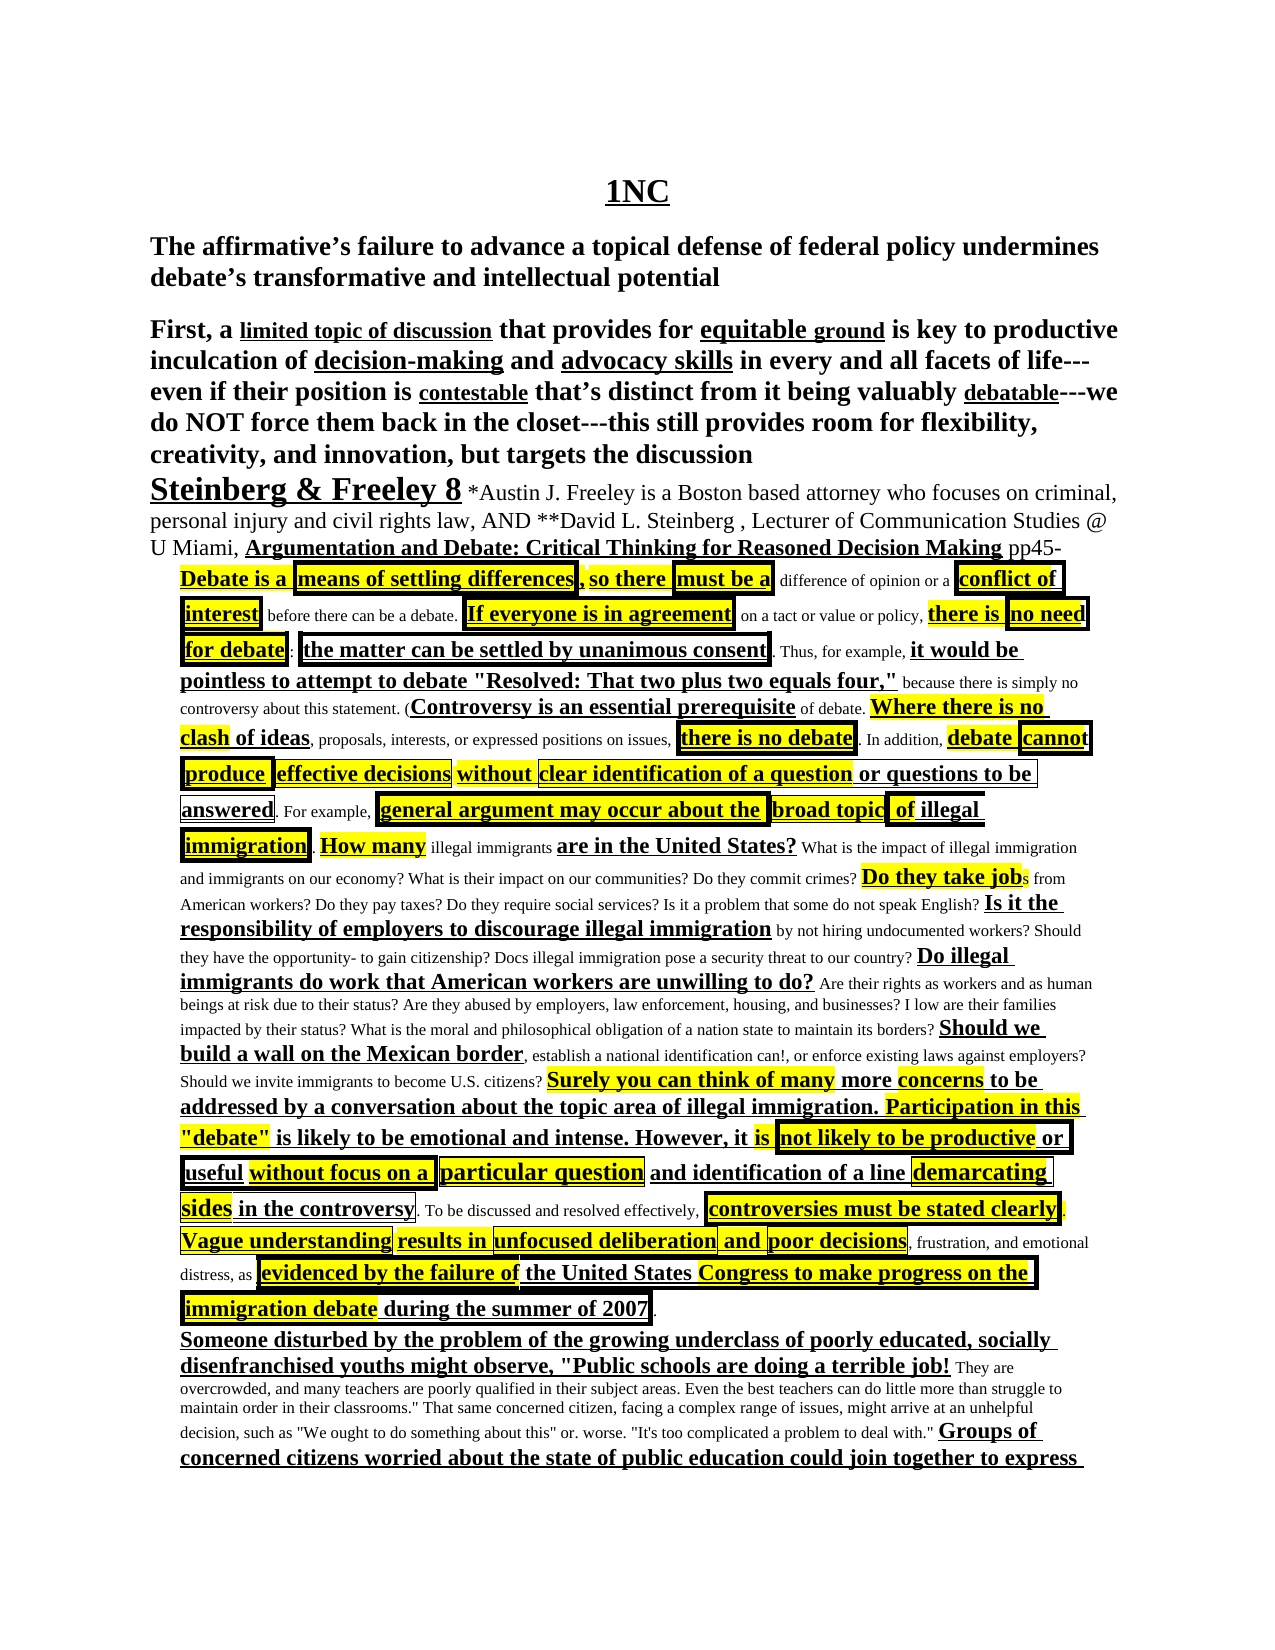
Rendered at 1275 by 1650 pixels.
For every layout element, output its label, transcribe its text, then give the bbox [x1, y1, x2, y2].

subtitle The affirmative’s failure to advance a topical defense of federal policy undermines debate’s transformative and intellectual potential [150, 230, 1125, 292]
text Debate is a means of settling differences, so there must be a difference of opinion or a conflict of interest before there can be a debate. If everyone is in agreement on a tact or value or policy, there is no need for debate: the matter can be settled by unanimous consent. Thus, for example, it would be pointless to attempt to debate "Resolved: That two plus two equals four," because there is simply no controversy about this statement. (Controversy is an essential prerequisite of debate. Where there is no clash of ideas, proposals, interests, or expressed positions on issues, there is no debate. In addition, debate cannot produce effective decisions without clear identification of a question or questions to be answered. For example, general argument may occur about the broad topic of illegal immigration. How many illegal immigrants are in the United States? What is the impact of illegal immigration and immigrants on our economy? What is their impact on our communities? Do they commit crimes? Do they take jobs from American workers? Do they pay taxes? Do they require social services? Is it a problem that some do not speak English? Is it the responsibility of employers to discourage illegal immigration by not hiring undocumented workers? Should they have the opportunity- to gain citizenship? Docs illegal immigration pose a security threat to our country? Do illegal immigrants do work that American workers are unwilling to do? Are their rights as workers and as human beings at risk due to their status? Are they abused by employers, law enforcement, housing, and businesses? I low are their families impacted by their status? What is the moral and philosophical obligation of a nation state to maintain its borders? Should we build a wall on the Mexican border, establish a national identification can!, or enforce existing laws against employers? Should we invite immigrants to become U.S. citizens? Surely you can think of many more concerns to be addressed by a conversation about the topic area of illegal immigration. Participation in this "debate" is likely to be emotional and intense. However, it is not likely to be productive or useful without focus on a particular question and identification of a line demarcating sides in the controversy. To be discussed and resolved effectively, controversies must be stated clearly. Vague understanding results in unfocused deliberation and poor decisions, frustration, and emotional distress, as evidenced by the failure of the United States Congress to make progress on the immigration debate during the summer of 2007. [180, 560, 1095, 1326]
subtitle 1NC [150, 171, 1125, 209]
subtitle First, a limited topic of discussion that provides for equitable ground is key to productive inculcation of decision-making and advocacy skills in every and all facets of life---even if their position is contestable that’s distinct from it being valuably debatable---we do NOT force them back in the closet---this still provides room for flexibility, creativity, and innovation, but targets the discussion [150, 313, 1125, 469]
text Steinberg & Freeley 8 *Austin J. Freeley is a Boston based attorney who focuses on criminal, personal injury and civil rights law, AND **David L. Steinberg , Lecturer of Communication Studies @ U Miami, Argumentation and Debate: Critical Thinking for Reasoned Decision Making pp45- [150, 469, 1125, 560]
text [180, 1326, 1095, 1470]
